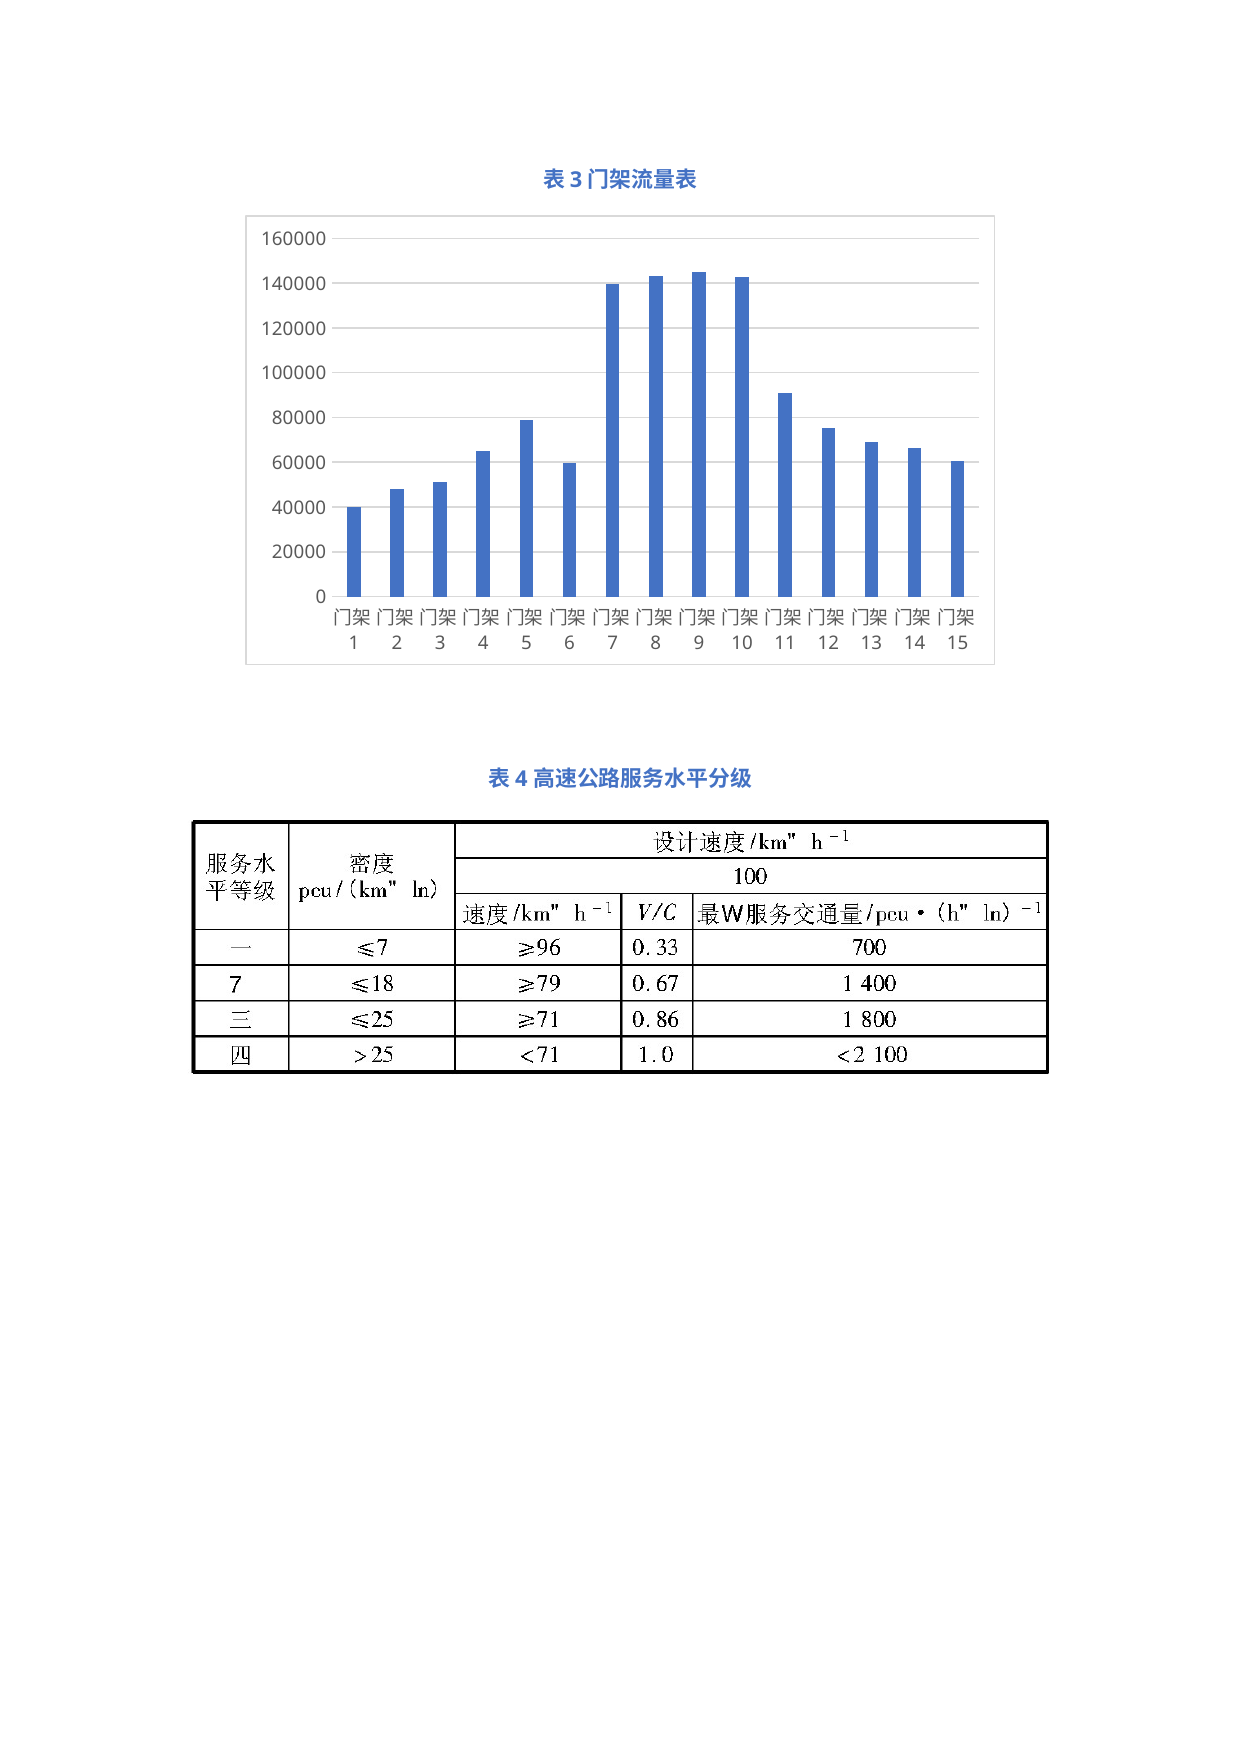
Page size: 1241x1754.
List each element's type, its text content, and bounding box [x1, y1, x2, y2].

picture [187, 813, 1053, 1078]
subtitle 表4 高速公路服务水平分级 [209, 760, 1031, 793]
subtitle 表3 门架流量表 [209, 162, 1031, 194]
